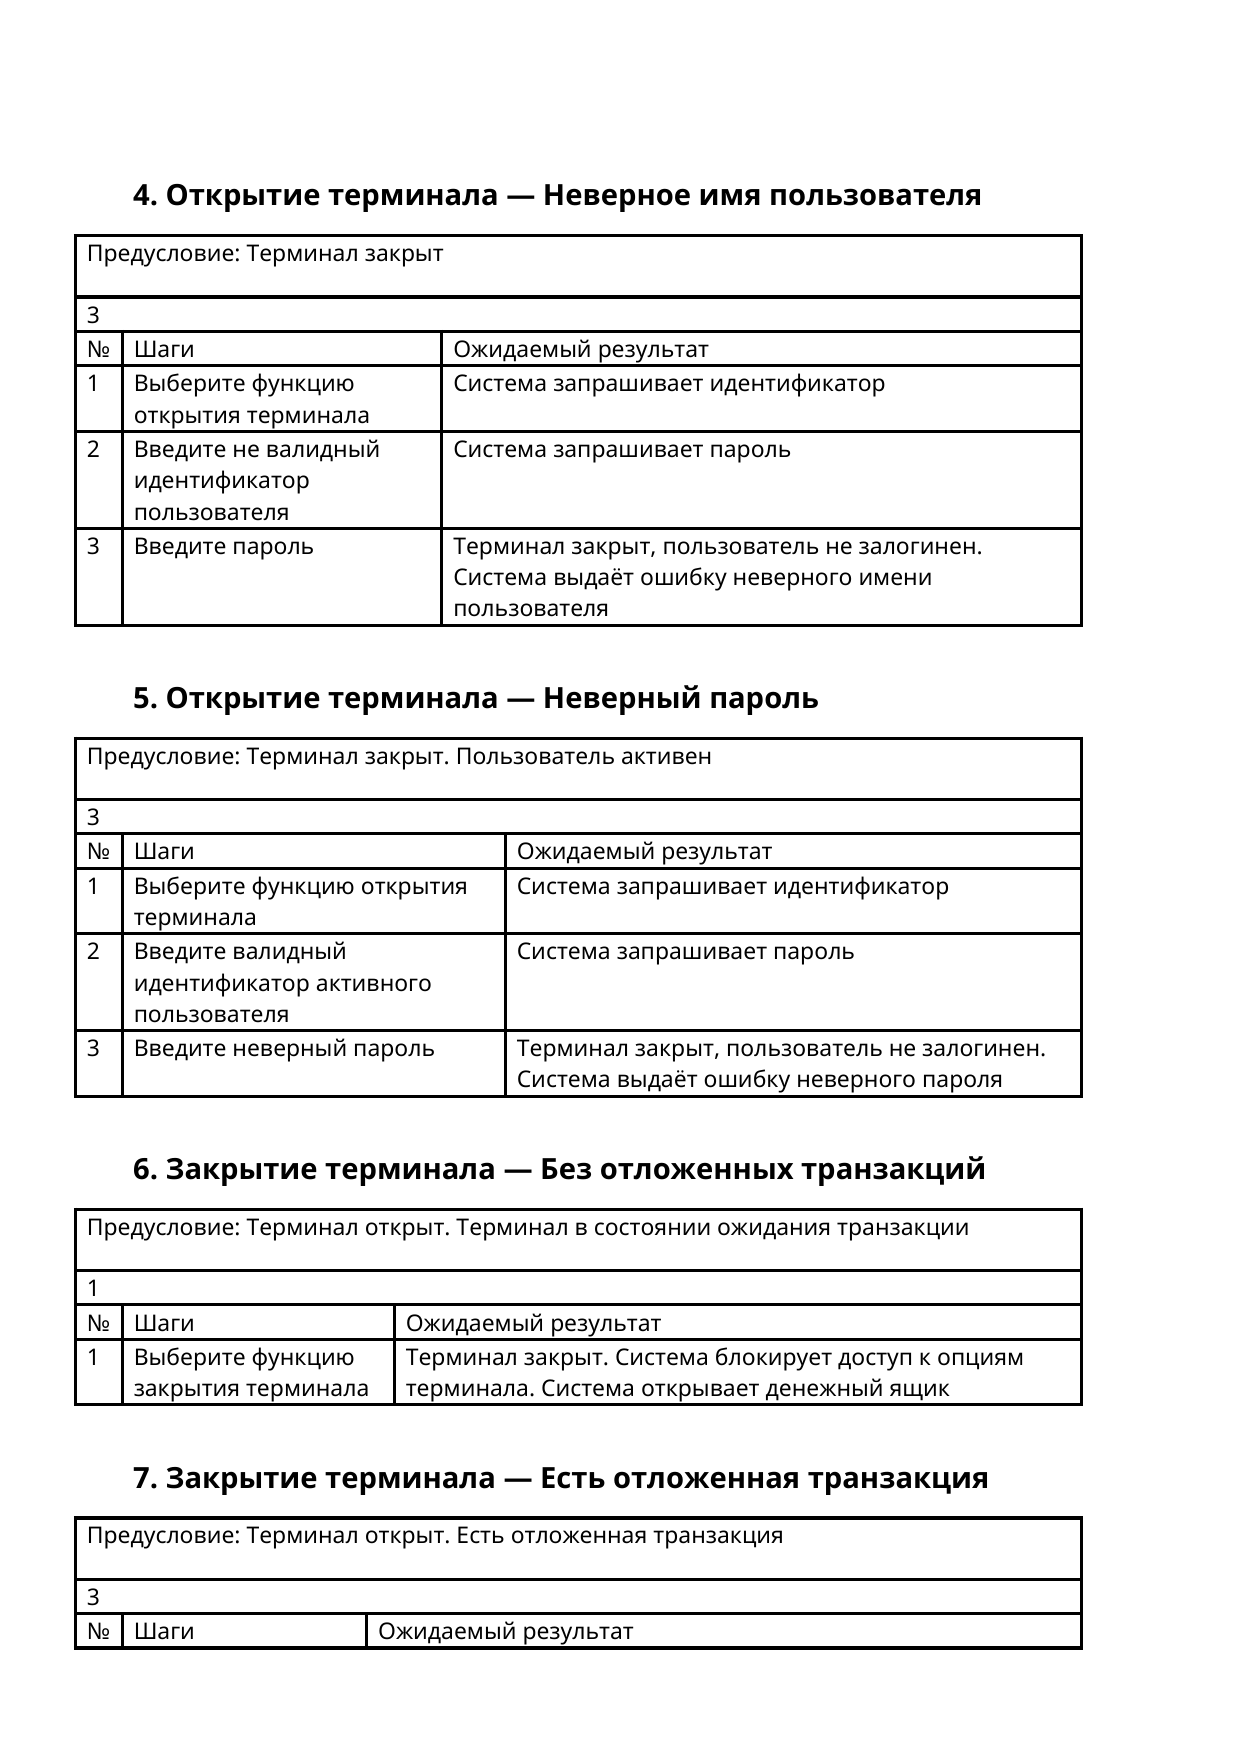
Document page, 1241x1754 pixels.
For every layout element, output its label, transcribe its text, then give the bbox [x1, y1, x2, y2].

table_cell 3 [77, 1032, 121, 1095]
table_cell № [77, 835, 121, 867]
table_cell 3 [77, 801, 1080, 832]
table_cell Система запрашивает пароль [507, 935, 1080, 1029]
table_cell 1 [77, 1272, 1080, 1303]
table_cell 1 [77, 870, 121, 932]
text 6. Закрытие терминала — Без отложенных транзакций [74, 1148, 1167, 1188]
text 4. Открытие терминала — Неверное имя пользователя [74, 175, 1167, 214]
table_cell Введите неверный пароль [124, 1032, 504, 1095]
table_cell Ожидаемый результат [368, 1615, 1080, 1646]
table_cell 3 [77, 530, 121, 623]
table_cell Система запрашивает идентификатор [443, 367, 1080, 430]
table_cell Шаги [124, 835, 504, 867]
table_header Предусловие: Терминал открыт. Есть отложенная транзакция [77, 1520, 1080, 1578]
table_cell Ожидаемый результат [396, 1306, 1080, 1338]
table_cell Терминал закрыт, пользователь не залогинен. Система выдаёт ошибку неверного пароля [507, 1032, 1080, 1095]
table_cell Терминал закрыт. Система блокирует доступ к опциям терминала. Система открывает денежный ящик [396, 1341, 1080, 1403]
text 7. Закрытие терминала — Есть отложенная транзакция [74, 1457, 1167, 1497]
table_cell Терминал закрыт, пользователь не залогинен. Система выдаёт ошибку неверного имени пользователя [443, 530, 1080, 623]
table_header Предусловие: Терминал закрыт [77, 237, 1080, 295]
table_header Предусловие: Терминал закрыт. Пользователь активен [77, 740, 1080, 798]
table_cell Ожидаемый результат [507, 835, 1080, 867]
table_cell Введите пароль [124, 530, 440, 623]
table_cell Ожидаемый результат [443, 333, 1080, 364]
table_cell Шаги [124, 1306, 393, 1338]
table_cell Шаги [124, 1615, 365, 1646]
table_cell Шаги [124, 333, 440, 364]
table_cell Введите валидный идентификатор активного пользователя [124, 935, 504, 1029]
table_cell Система запрашивает идентификатор [507, 870, 1080, 932]
table_header Предусловие: Терминал открыт. Терминал в состоянии ожидания транзакции [77, 1211, 1080, 1269]
table_cell 3 [77, 1581, 1080, 1612]
table_cell 3 [77, 299, 1080, 330]
table_cell Выберите функцию закрытия терминала [124, 1341, 393, 1403]
table_cell 2 [77, 935, 121, 1029]
table_cell № [77, 1306, 121, 1338]
table_cell № [77, 1615, 121, 1646]
table_cell 1 [77, 367, 121, 430]
table_cell Выберите функцию открытия терминала [124, 367, 440, 430]
table_cell Система запрашивает пароль [443, 433, 1080, 527]
text 5. Открытие терминала — Неверный пароль [74, 677, 1167, 717]
table_cell 1 [77, 1341, 121, 1403]
table_cell Введите не валидный идентификатор пользователя [124, 433, 440, 527]
table_cell 2 [77, 433, 121, 527]
table_cell № [77, 333, 121, 364]
table_cell Выберите функцию открытия терминала [124, 870, 504, 932]
